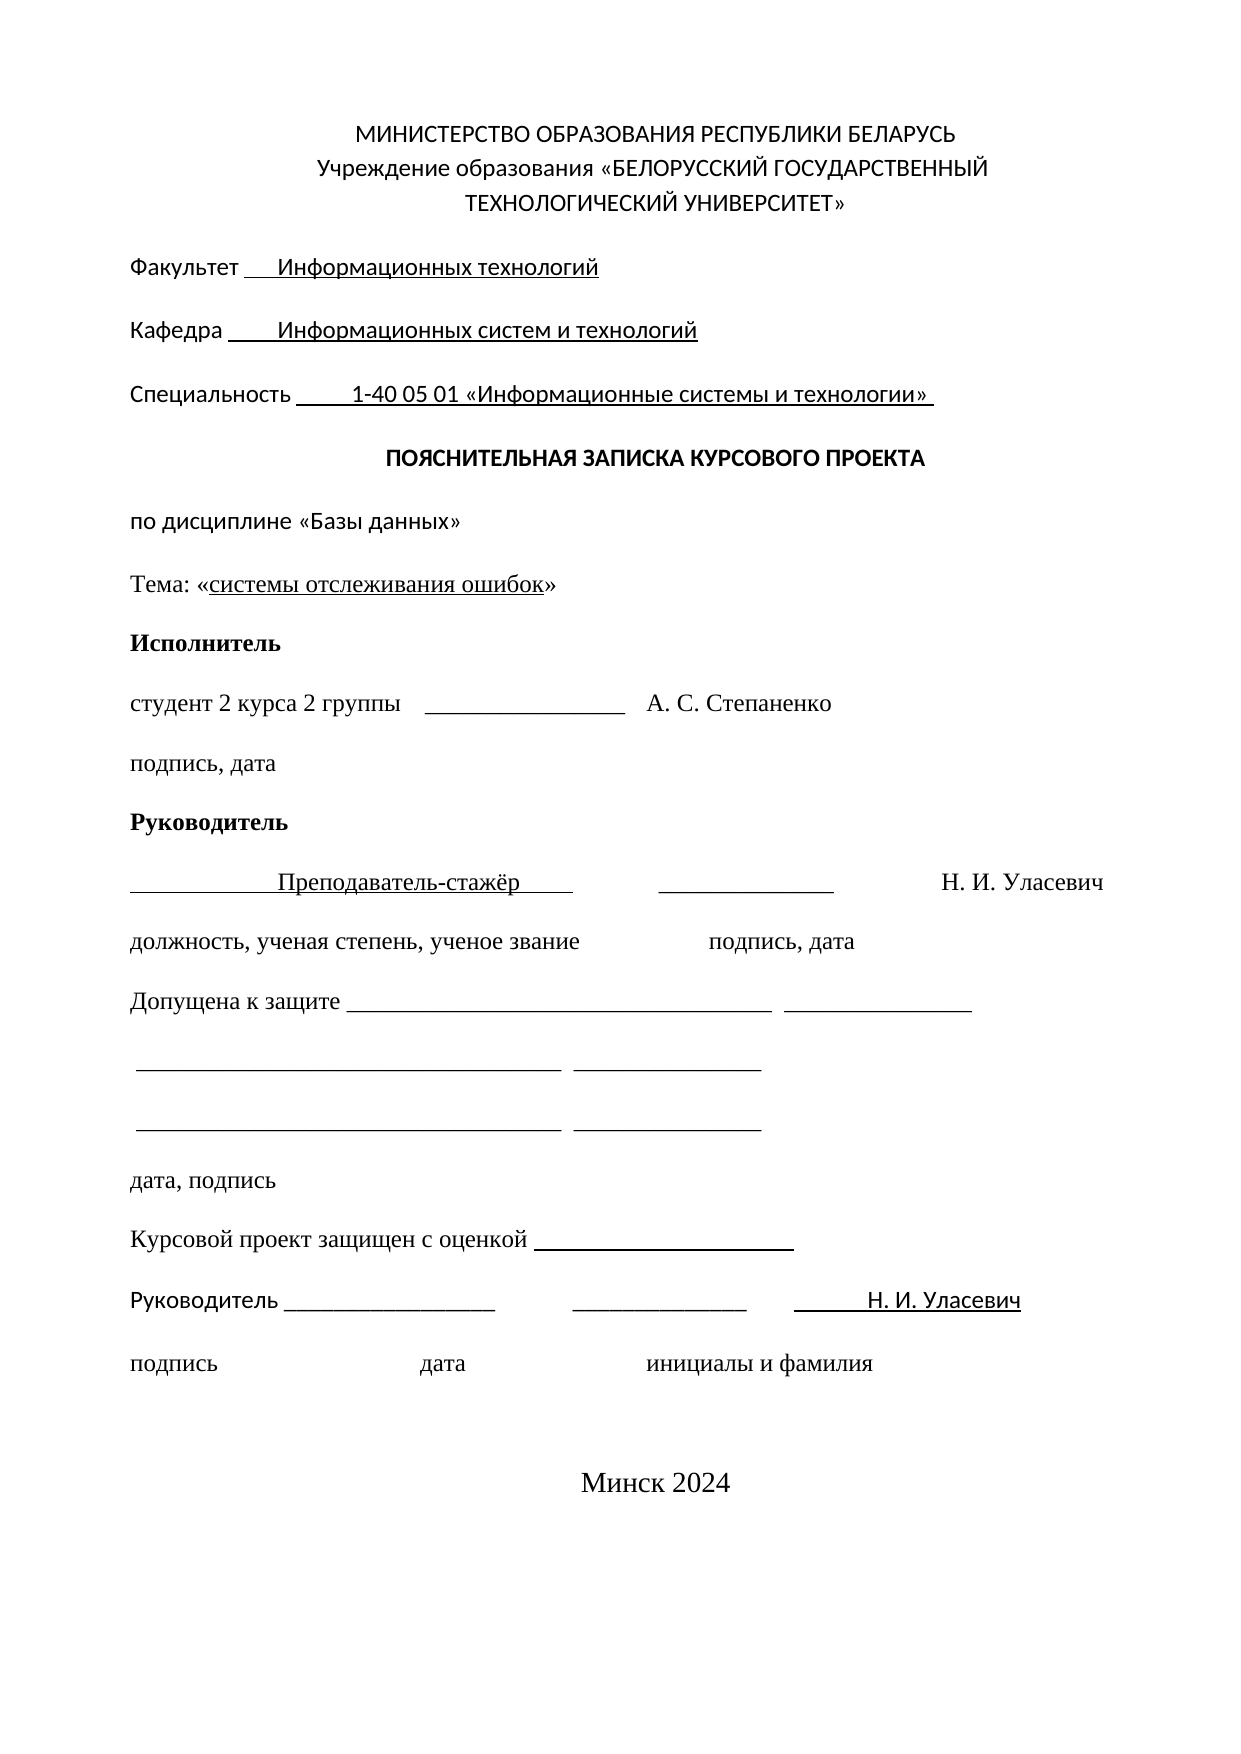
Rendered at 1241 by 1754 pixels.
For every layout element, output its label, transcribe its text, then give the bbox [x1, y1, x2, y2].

text Кафедра Информационных систем и технологий [130, 314, 1181, 345]
text __________________________________ _______________ [130, 1105, 1181, 1134]
text Руководитель _________________ ______________ Н. И. Уласевич [130, 1284, 1181, 1314]
text Преподаватель-стажёр ______________ Н. И. Уласевич [130, 867, 1181, 896]
text ПОЯСНИТЕЛЬНАЯ ЗАПИСКА КУРСОВОГО ПРОЕКТА [130, 442, 1181, 472]
text Курсовой проект защищен с оценкой [130, 1224, 1181, 1253]
text подпись дата инициалы и фамилия [130, 1348, 1181, 1376]
text Исполнитель [130, 628, 1181, 657]
text дата, подпись [130, 1165, 1181, 1193]
text студент 2 курса 2 группы ________________ А. С. Степаненко [130, 688, 1181, 717]
text Факультет Информационных технологий [130, 251, 1181, 281]
text Специальность 1-40 05 01 «Информационные системы и технологии» [130, 378, 1181, 408]
text по дисциплине «Базы данных» [130, 505, 1181, 536]
text Тема: «системы отслеживания ошибок» [130, 569, 1181, 598]
text Минск 2024 [130, 1465, 1181, 1499]
text __________________________________ _______________ [130, 1046, 1181, 1074]
text Руководитель [130, 807, 1181, 836]
text Допущена к защите __________________________________ _______________ [130, 986, 1181, 1015]
text должность, ученая степень, ученое звание подпись, дата [130, 926, 1181, 955]
text подпись, дата [130, 748, 1181, 776]
text МИНИСТЕРСТВО ОБРАЗОВАНИЯ РЕСПУБЛИКИ БЕЛАРУСЬ Учреждение образования «БЕЛОРУССКИЙ ГОСУДАРСТВЕННЫЙ ТЕХНОЛОГИЧЕСКИЙ УНИВЕРСИТЕТ» [130, 118, 1181, 218]
